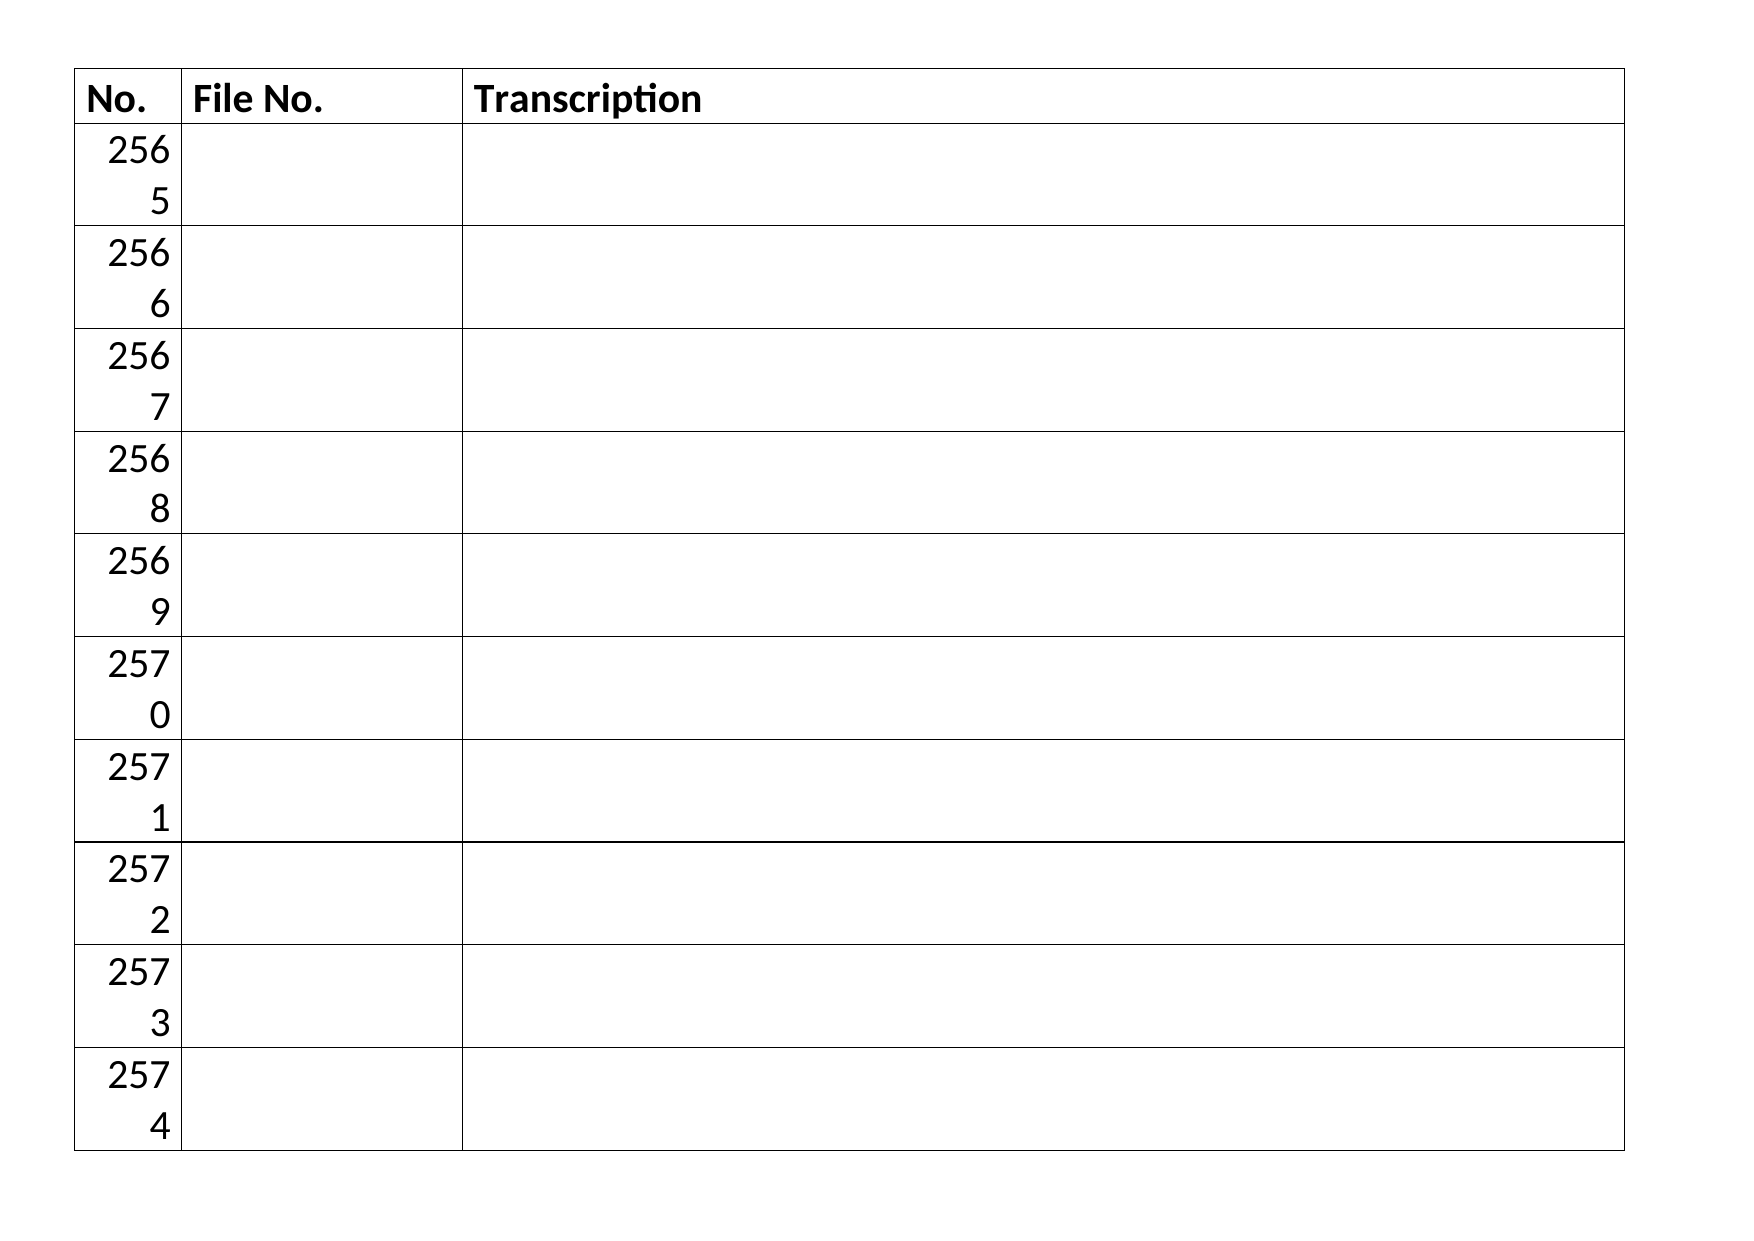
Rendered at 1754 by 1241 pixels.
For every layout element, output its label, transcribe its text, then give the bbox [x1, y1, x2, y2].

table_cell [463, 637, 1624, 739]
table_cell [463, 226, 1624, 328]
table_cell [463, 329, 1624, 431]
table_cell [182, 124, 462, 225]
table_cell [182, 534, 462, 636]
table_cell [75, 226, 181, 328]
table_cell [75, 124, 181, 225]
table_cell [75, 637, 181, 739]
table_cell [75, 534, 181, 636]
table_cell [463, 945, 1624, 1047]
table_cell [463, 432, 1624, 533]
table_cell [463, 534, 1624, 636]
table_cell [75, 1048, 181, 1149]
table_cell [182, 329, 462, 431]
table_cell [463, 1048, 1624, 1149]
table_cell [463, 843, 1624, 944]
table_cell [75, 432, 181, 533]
table_header No. [75, 69, 181, 122]
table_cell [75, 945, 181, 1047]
table_header Transcription [463, 69, 1624, 122]
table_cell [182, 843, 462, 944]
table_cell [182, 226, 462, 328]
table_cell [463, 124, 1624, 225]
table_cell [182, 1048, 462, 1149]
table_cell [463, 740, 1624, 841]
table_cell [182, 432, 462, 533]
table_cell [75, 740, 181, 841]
table_header File No. [182, 69, 462, 122]
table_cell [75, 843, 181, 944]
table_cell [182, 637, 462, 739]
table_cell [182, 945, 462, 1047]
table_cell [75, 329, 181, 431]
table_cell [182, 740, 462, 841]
